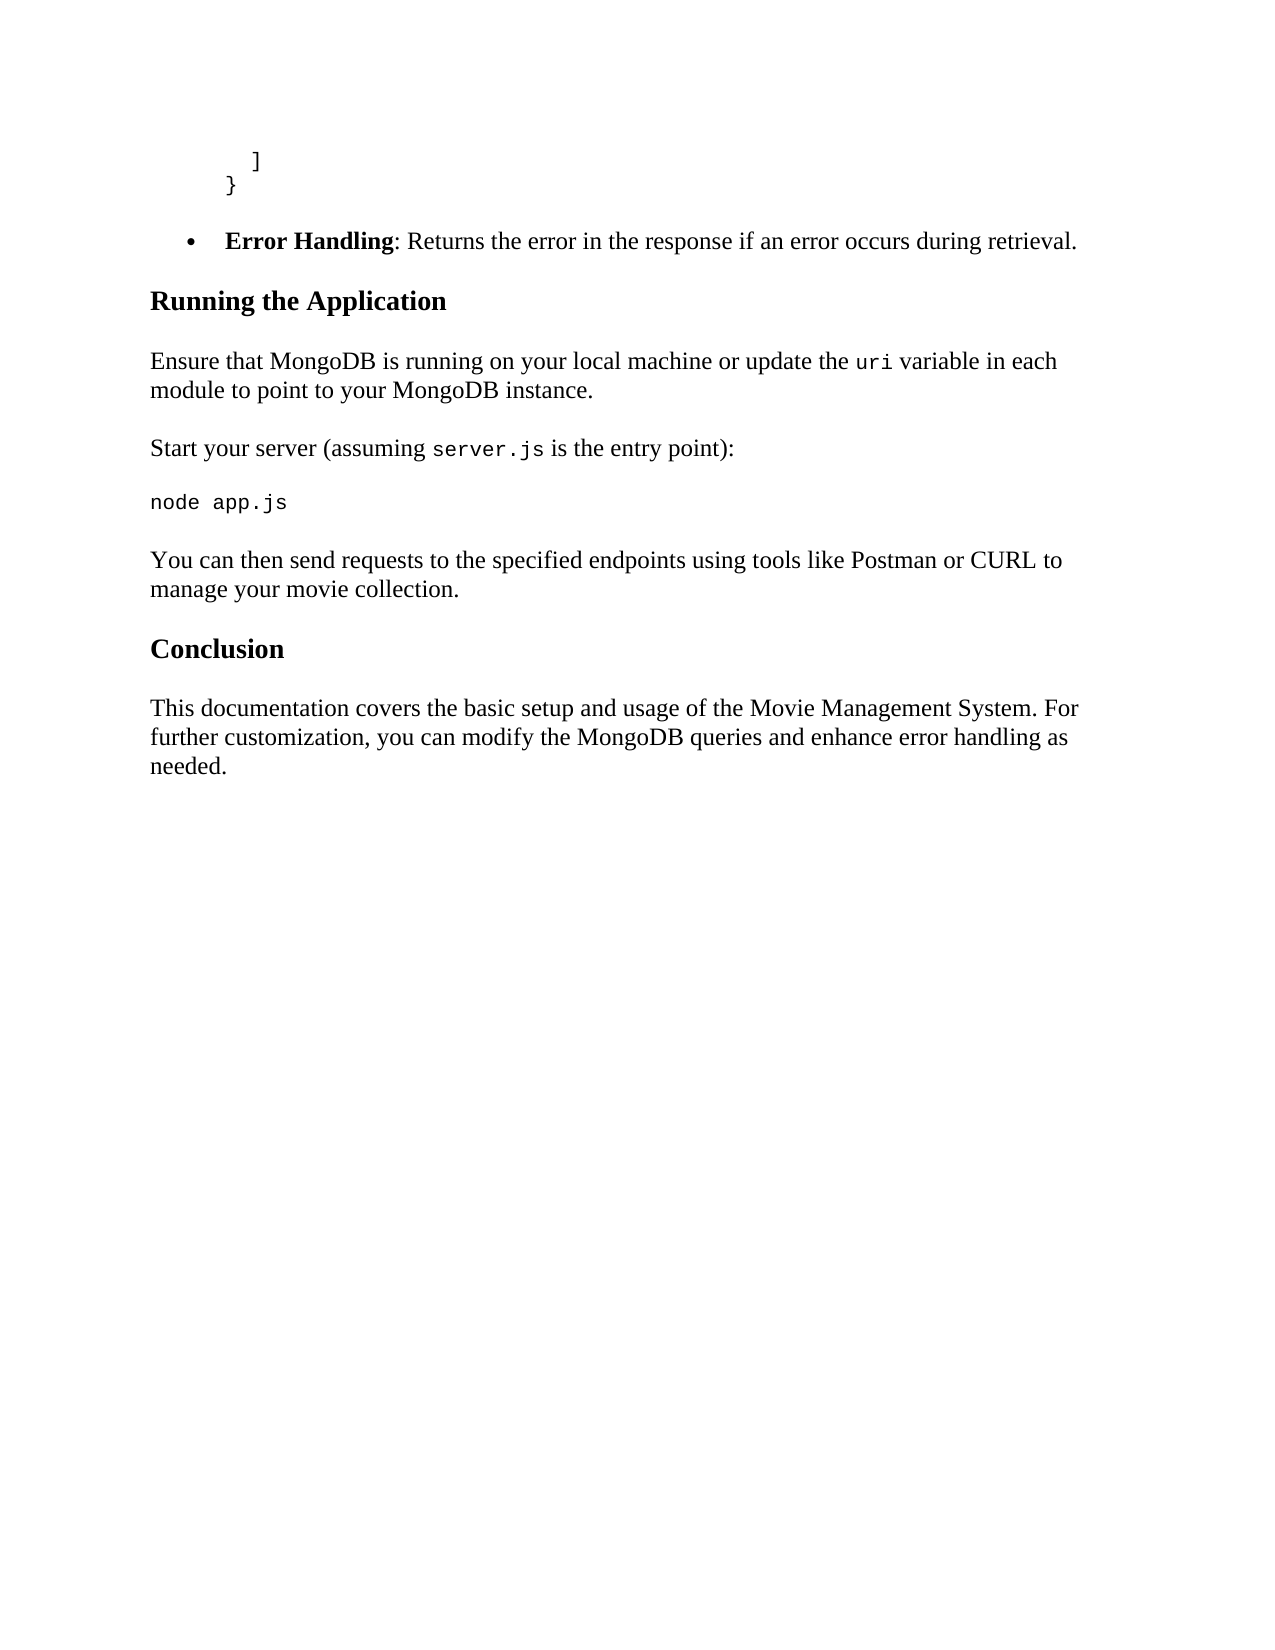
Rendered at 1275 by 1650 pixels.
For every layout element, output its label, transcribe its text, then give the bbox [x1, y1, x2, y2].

list Error Handling: Returns the error in the response if an error occurs during retrieval. [187, 226, 1125, 255]
text node app.js [150, 492, 1125, 516]
text } [225, 174, 1125, 197]
text Running the Application [150, 284, 1125, 317]
text You can then send requests to the specified endpoints using tools like Postman or CURL to manage your movie collection. [150, 545, 1125, 602]
text ] [225, 150, 1125, 174]
text Start your server (assuming server.js is the entry point): [150, 433, 1125, 463]
text This documentation covers the basic setup and usage of the Movie Management System. For further customization, you can modify the MongoDB queries and enhance error handling as needed. [150, 693, 1125, 779]
text Ensure that MongoDB is running on your local machine or update the uri variable in each module to point to your MongoDB instance. [150, 346, 1125, 404]
text Conclusion [150, 632, 1125, 664]
